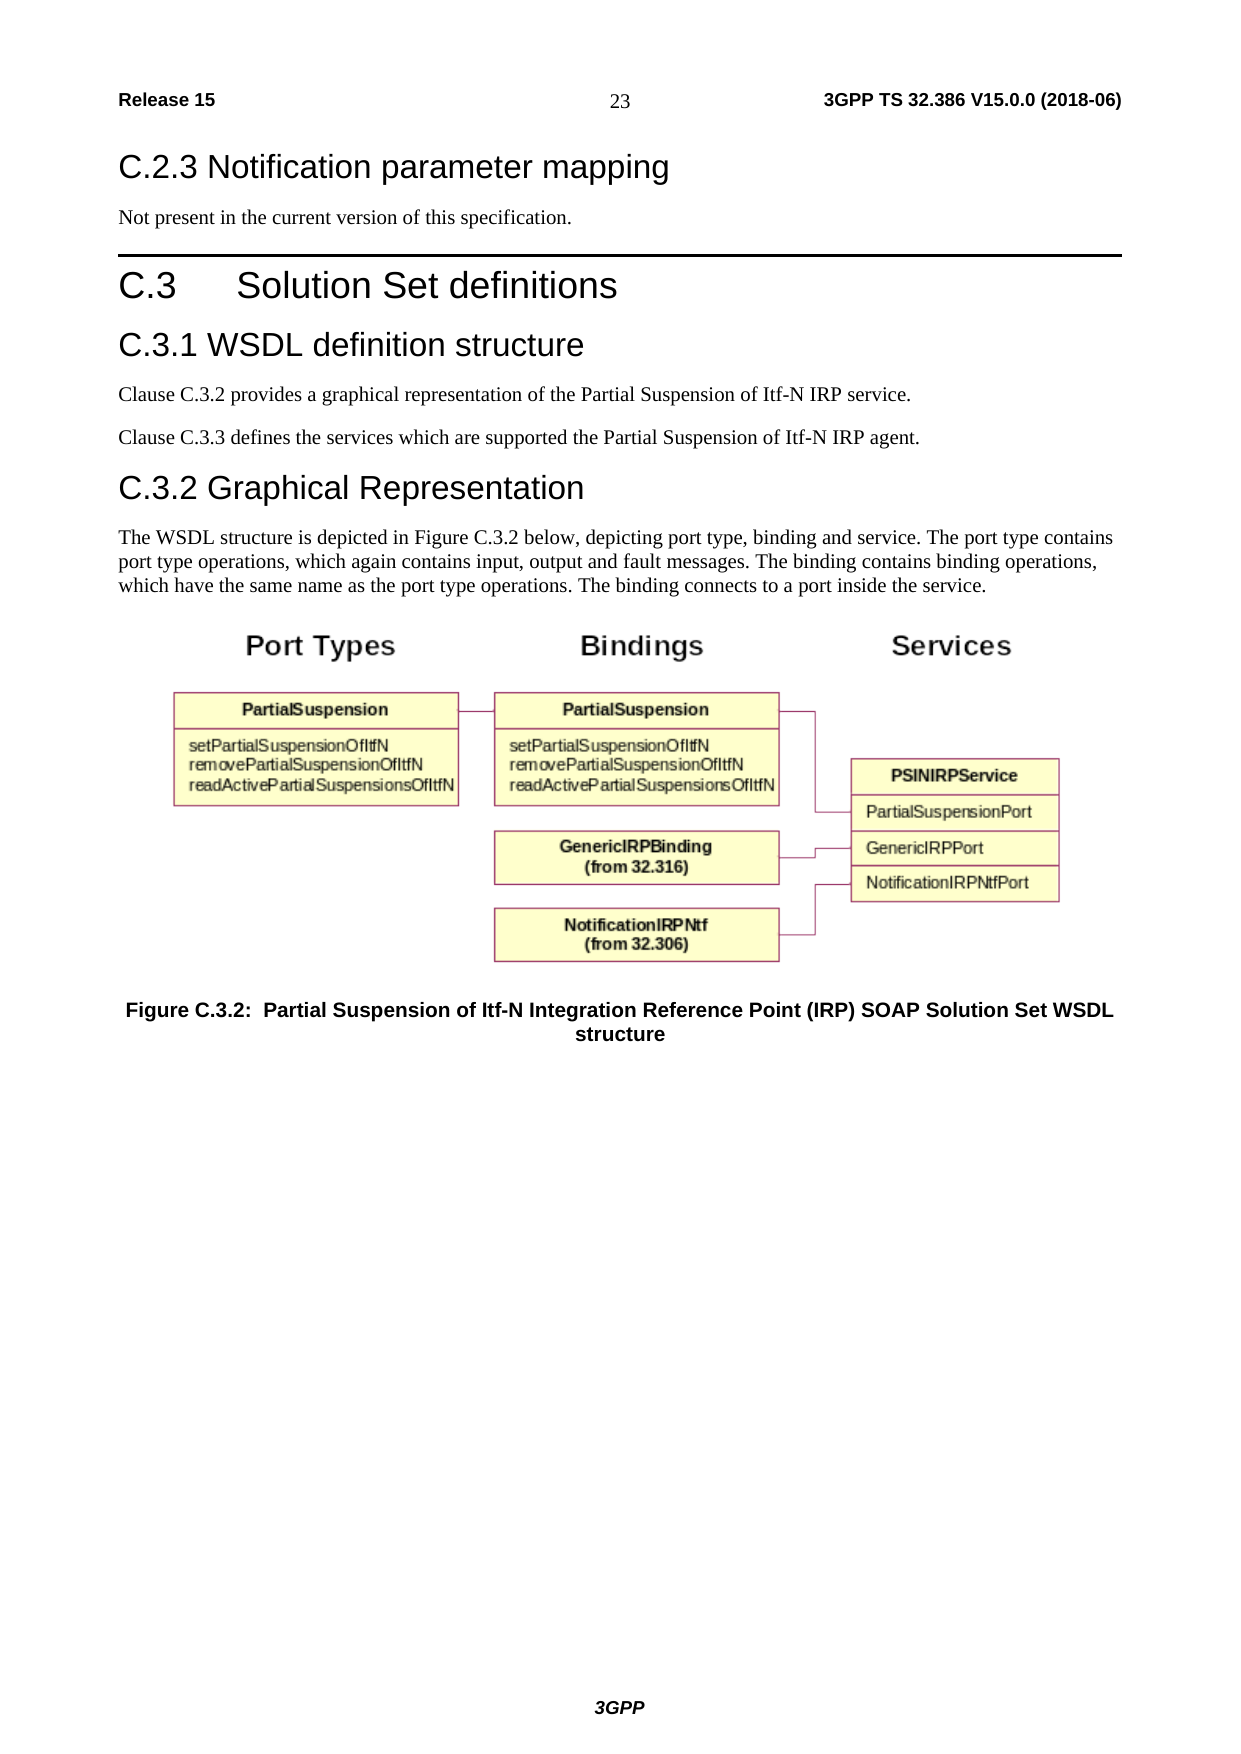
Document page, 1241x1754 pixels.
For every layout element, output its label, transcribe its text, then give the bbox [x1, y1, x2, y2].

text Clause C.3.3 defines the services which are supported the Partial Suspension of Itf-N IRP agent. [118, 425, 1122, 449]
subtitle C.2.3 Notification parameter mapping [118, 147, 1122, 186]
text Not present in the current version of this specification. [118, 205, 1122, 229]
text Clause C.3.2 provides a graphical representation of the Partial Suspension of Itf-N IRP service. [118, 382, 1122, 406]
subtitle C.3.2 Graphical Representation [118, 468, 1122, 506]
subtitle C.3.1 WSDL definition structure [118, 325, 1122, 363]
text Figure C.3.2: Partial Suspension of Itf-N Integration Reference Point (IRP) SOAP Solution Set WSDL structure [118, 998, 1122, 1046]
subtitle C.3 Solution Set definitions [118, 257, 1122, 306]
text The WSDL structure is depicted in Figure C.3.2 below, depicting port type, binding and service. The port type contains port type operations, which again contains input, output and fault messages. The binding contains binding operations, which have the same name as the port type operations. The binding connects to a port inside the service. [118, 525, 1122, 597]
